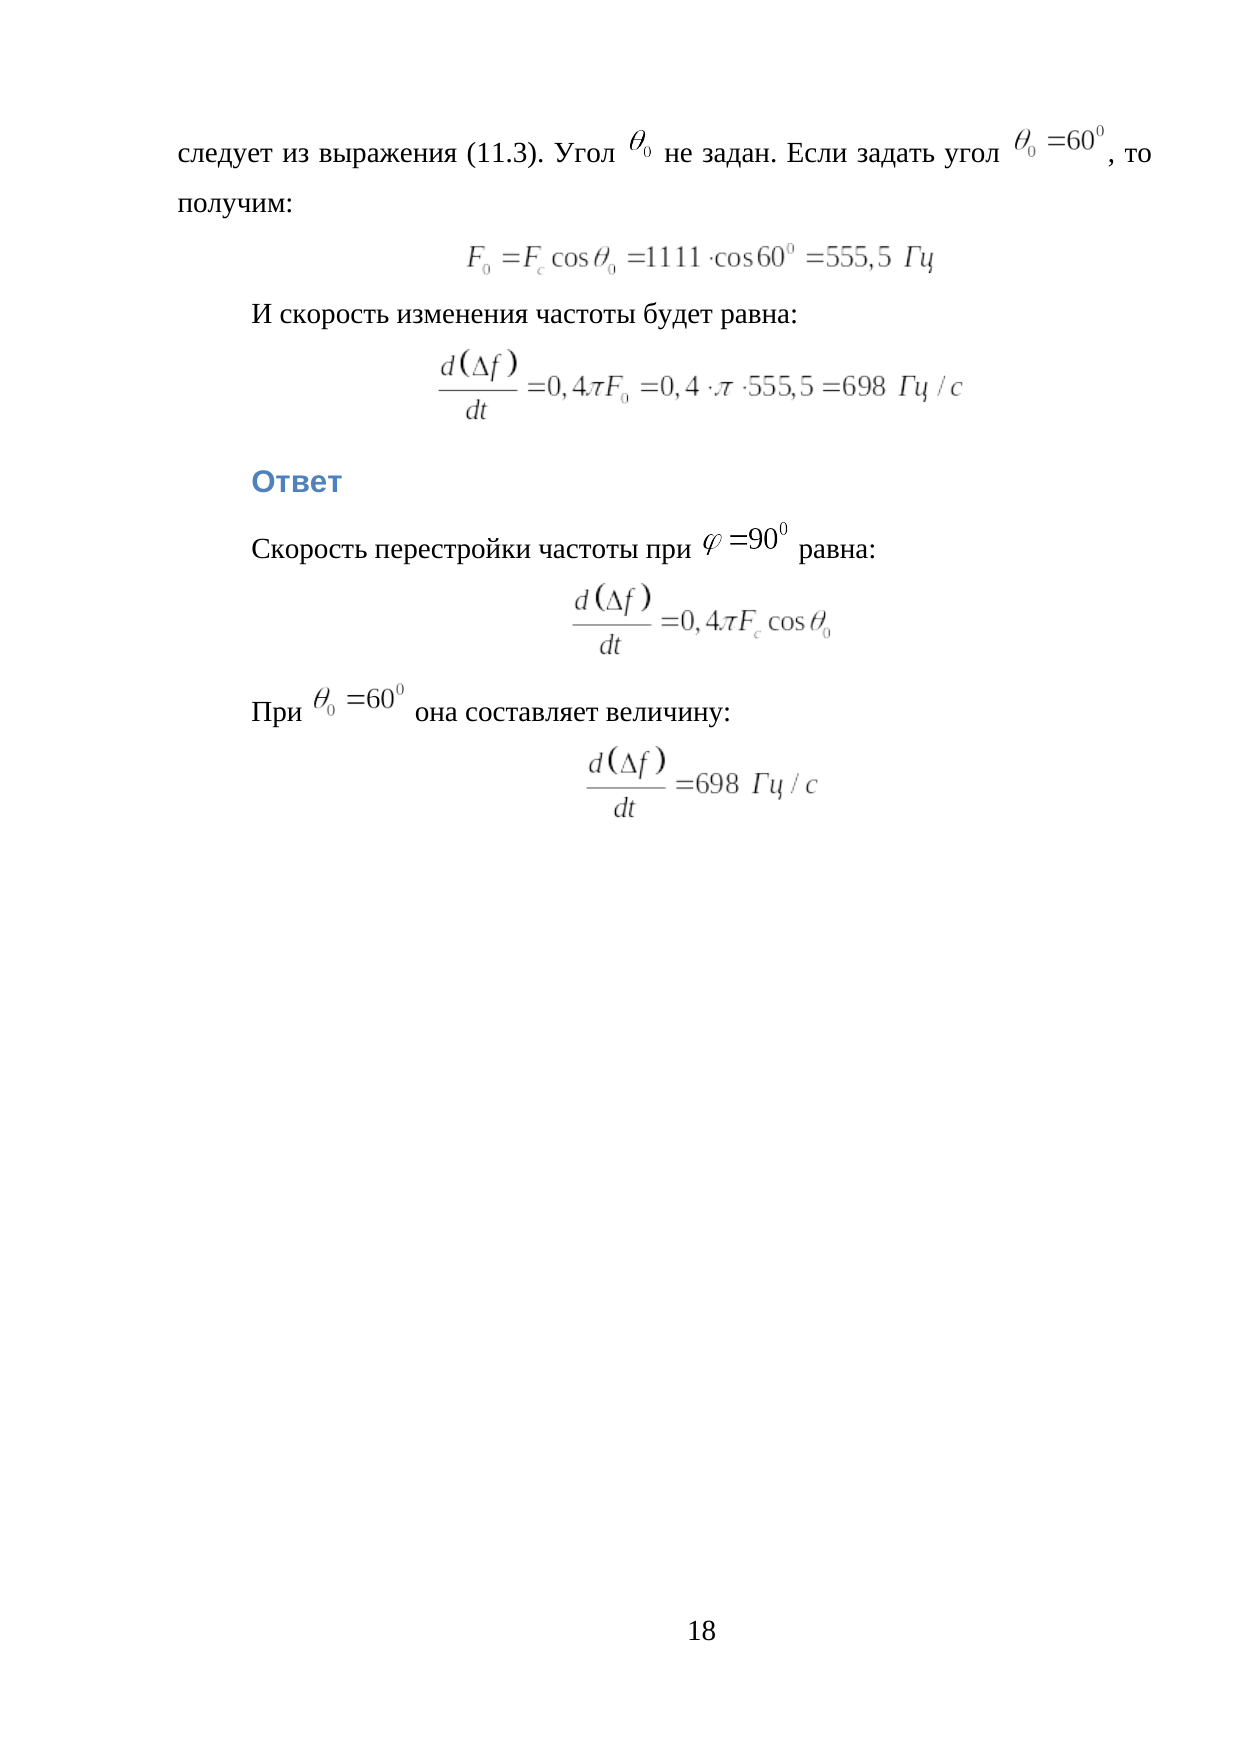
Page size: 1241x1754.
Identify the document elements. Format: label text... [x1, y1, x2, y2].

text И скорость изменения частоты будет равна: [177, 296, 1152, 329]
text Скорость перестройки частоты при равна: [177, 517, 1152, 564]
subtitle Ответ [177, 463, 1152, 499]
text При она составляет величину: [177, 677, 1152, 727]
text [177, 118, 1152, 218]
